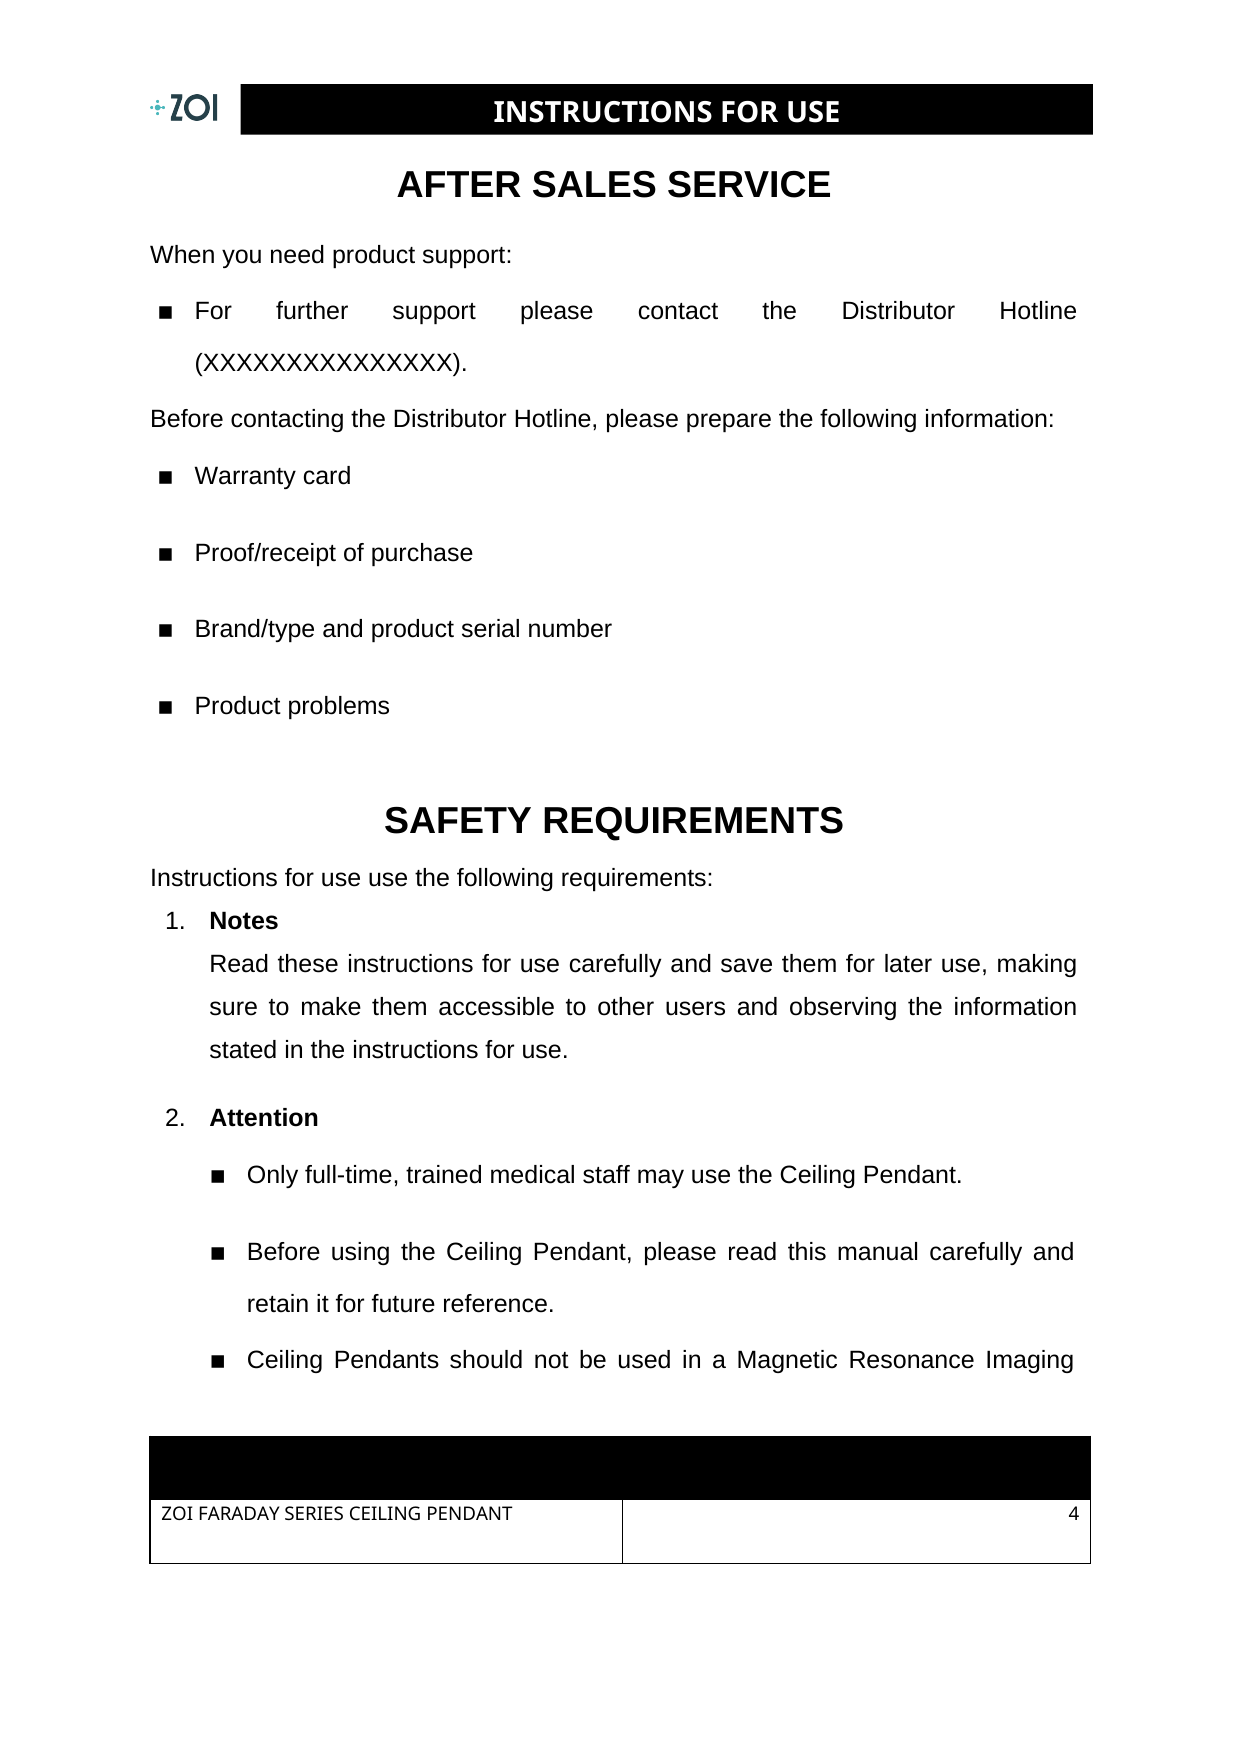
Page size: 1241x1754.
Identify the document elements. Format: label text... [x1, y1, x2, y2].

picture [150, 94, 218, 121]
text When you need product support: [150, 240, 1078, 268]
list Notes [165, 906, 1078, 934]
list For further support please contact the Distributor Hotline (XXXXXXXXXXXXXXX). [157, 283, 1078, 377]
text Read these instructions for use carefully and save them for later use, making sure to make them accessible to other users and observing the information stated in the instructions for use. [209, 949, 1078, 1064]
list Warranty card [157, 447, 1078, 498]
list Attention [165, 1103, 1078, 1132]
list Only full-time, trained medical staff may use the Ceiling Pendant. [209, 1146, 1076, 1197]
text Instructions for use use the following requirements: [150, 862, 1078, 891]
list Product problems [157, 678, 1078, 729]
list Proof/receipt of purchase [157, 524, 1078, 575]
text SAFETY REQUIREMENTS [150, 798, 1078, 841]
text AFTER SALES SERVICE [150, 162, 1078, 206]
text Before contacting the Distributor Hotline, please prepare the following information: [150, 404, 1078, 433]
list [209, 1332, 1076, 1383]
list Before using the Ceiling Pendant, please read this manual carefully and retain it for future reference. [209, 1223, 1076, 1317]
list Brand/type and product serial number [157, 601, 1078, 652]
